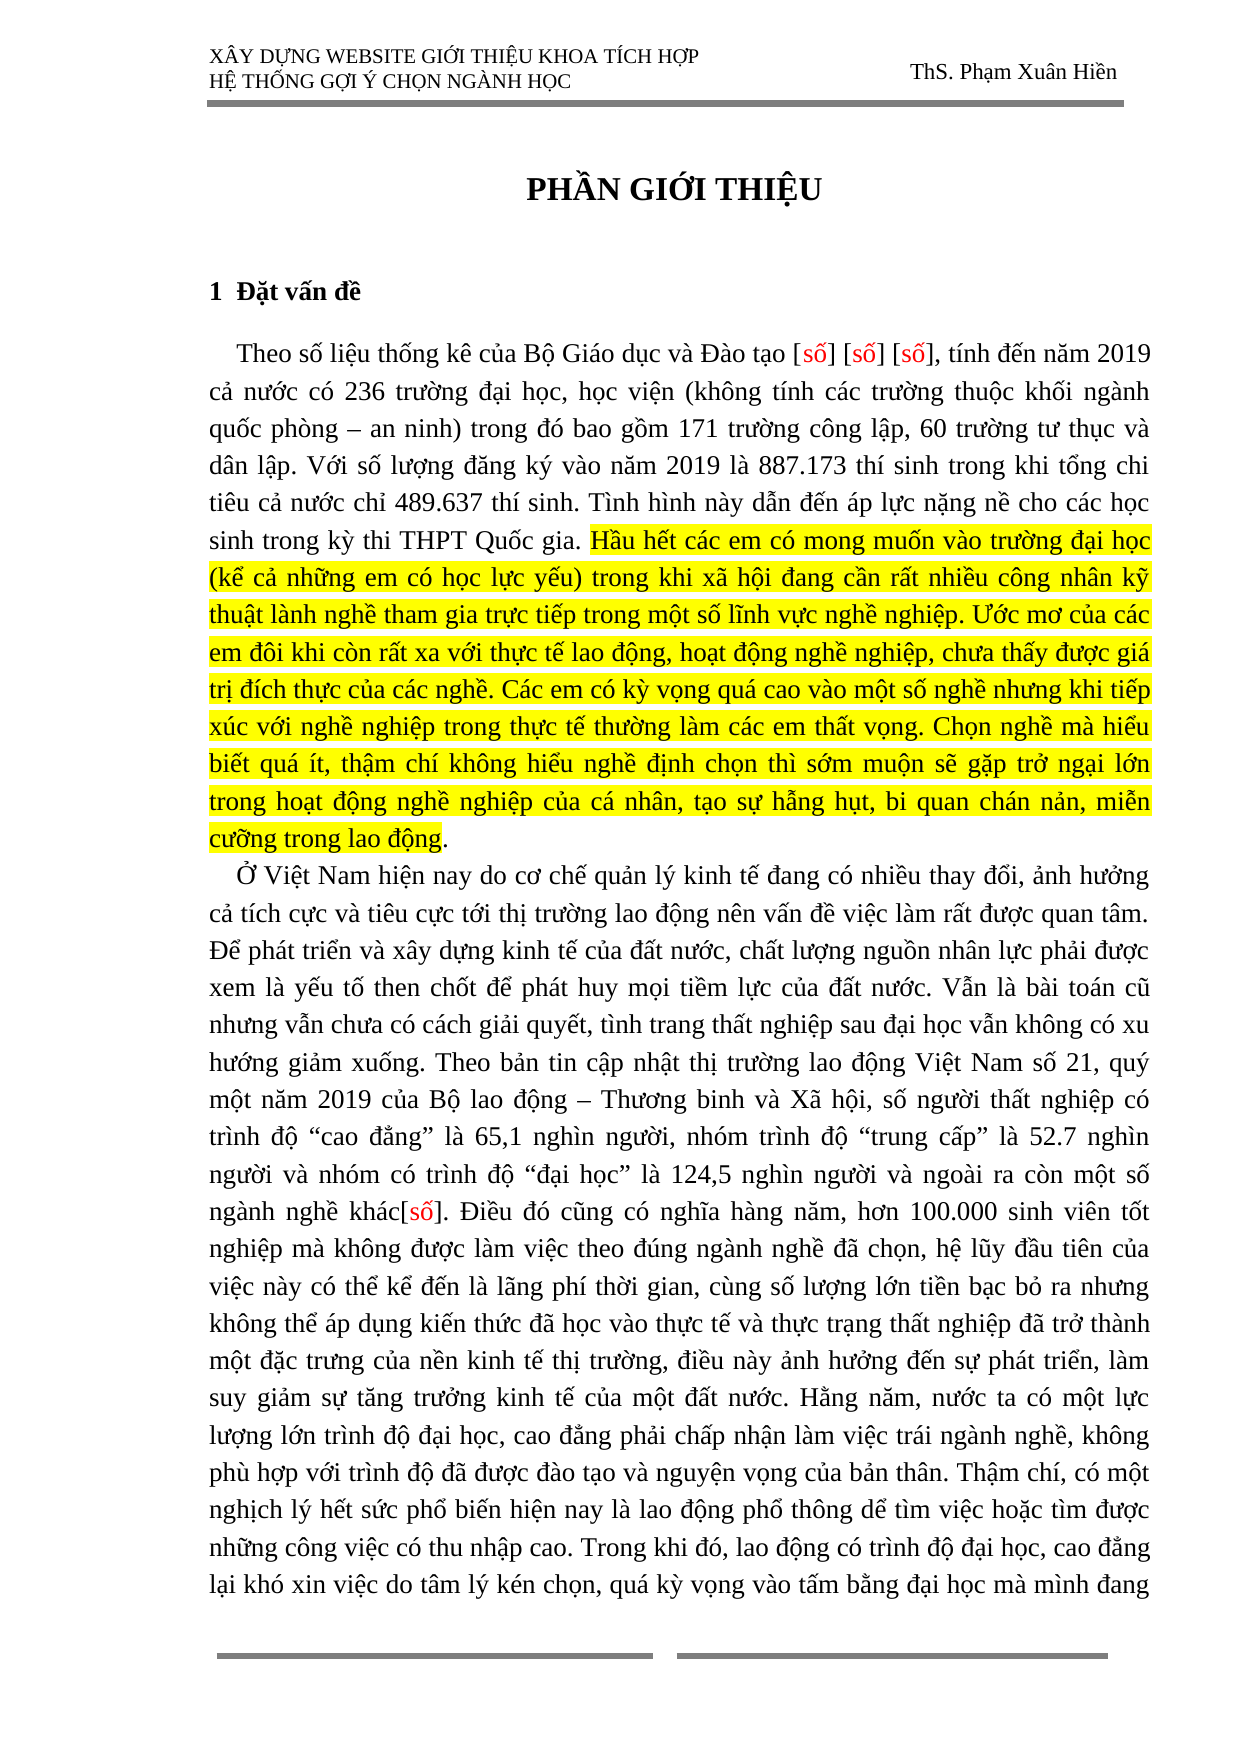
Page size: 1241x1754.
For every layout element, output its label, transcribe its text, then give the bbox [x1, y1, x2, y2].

text PHẦN GIỚI THIỆU [258, 169, 1090, 207]
list Đặt vấn đề [209, 275, 1152, 306]
text Theo số liệu thống kê của Bộ Giáo dục và Đào tạo [số] [số] [số], tính đến năm 2019 cả nước có 236 trường đại học, học viện (không tính các trường thuộc khối ngành quốc phòng – an ninh) trong đó bao gồm 171 trường công lập, 60 trường tư thục và dân lập. Với số lượng đăng ký vào năm 2019 là 887.173 thí sinh trong khi tổng chi tiêu cả nước chỉ 489.637 thí sinh. Tình hình này dẫn đến áp lực nặng nề cho các học sinh trong kỳ thi THPT Quốc gia. Hầu hết các em có mong muốn vào trường đại học (kể cả những em có học lực yếu) trong khi xã hội đang cần rất nhiều công nhân kỹ thuật lành nghề tham gia trực tiếp trong một số lĩnh vực nghề nghiệp. Ước mơ của các em đôi khi còn rất xa với thực tế lao động, hoạt động nghề nghiệp, chưa thấy được giá trị đích thực của các nghề. Các em có kỳ vọng quá cao vào một số nghề nhưng khi tiếp xúc với nghề nghiệp trong thực tế thường làm các em thất vọng. Chọn nghề mà hiểu biết quá ít, thậm chí không hiểu nghề định chọn thì sớm muộn sẽ gặp trở ngại lớn trong hoạt động nghề nghiệp của cá nhân, tạo sự hẫng hụt, bi quan chán nản, miễn cưỡng trong lao động. [209, 337, 1152, 561]
